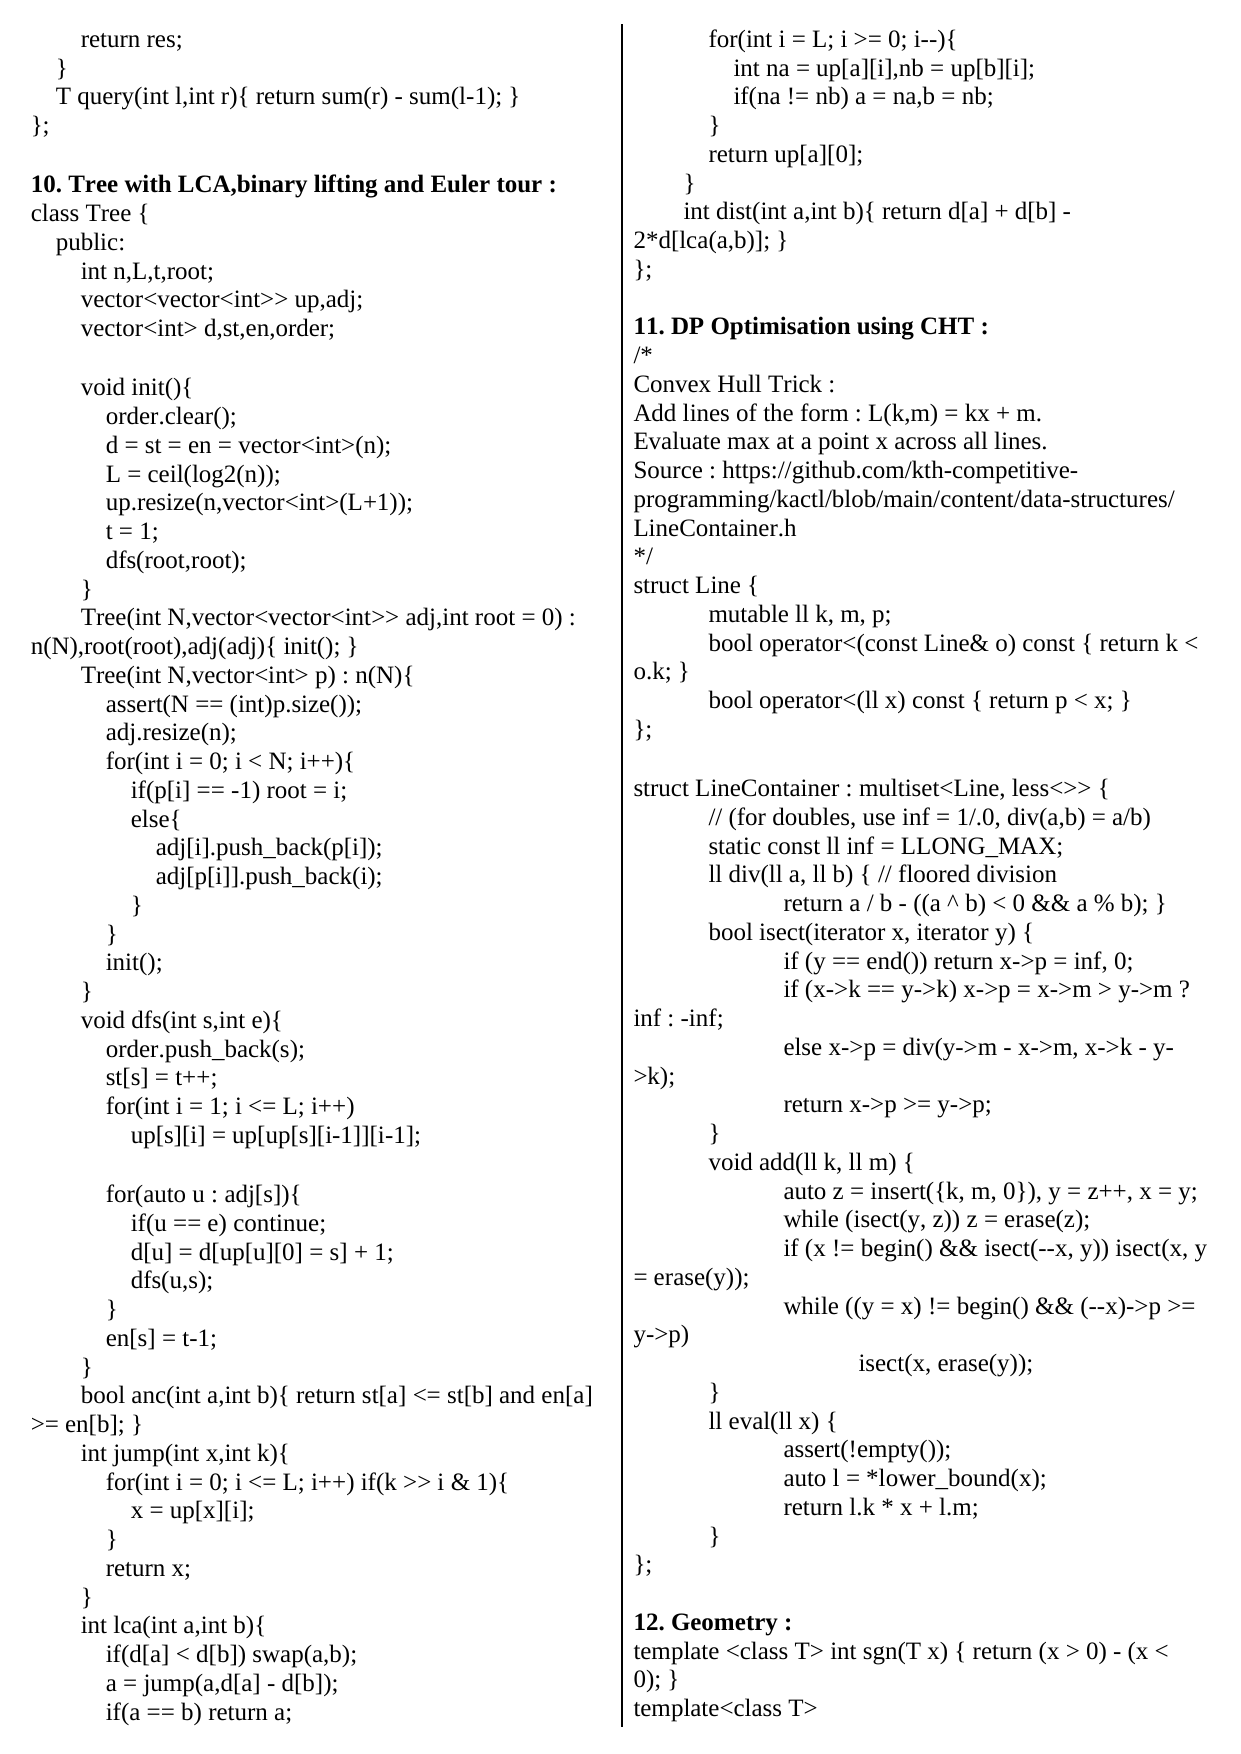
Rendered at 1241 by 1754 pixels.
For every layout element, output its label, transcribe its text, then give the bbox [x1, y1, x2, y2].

text if (x != begin() && isect(--x, y)) isect(x, y = erase(y)); [633, 1233, 1212, 1291]
text struct LineContainer : multiset<Line, less<>> { [633, 773, 1212, 802]
text int na = up[a][i],nb = up[b][i]; [633, 53, 1212, 81]
text L = ceil(log2(n)); [31, 459, 610, 487]
text return x; [31, 1553, 610, 1582]
text bool operator<(ll x) const { return p < x; } [633, 685, 1212, 714]
text Convex Hull Trick : [633, 369, 1212, 398]
text while (isect(y, z)) z = erase(z); [633, 1204, 1212, 1233]
text } [31, 976, 610, 1005]
text dfs(root,root); [31, 545, 610, 574]
text Tree(int N,vector<int> p) : n(N){ [31, 660, 610, 689]
text 10. Tree with LCA,binary lifting and Euler tour : [31, 169, 610, 198]
text assert(!empty()); [633, 1434, 1212, 1463]
text return l.k * x + l.m; [633, 1492, 1212, 1521]
text if (x->k == y->k) x->p = x->m > y->m ? inf : -inf; [633, 974, 1212, 1032]
text } [31, 1294, 610, 1323]
text }; [633, 254, 1212, 283]
text Source : https://github.com/kth-competitive-programming/kactl/blob/main/content/data-structures/LineContainer.h [633, 455, 1212, 541]
text } [31, 890, 610, 919]
text } [31, 1352, 610, 1381]
text // (for doubles, use inf = 1/.0, div(a,b) = a/b) [633, 802, 1212, 831]
text bool anc(int a,int b){ return st[a] <= st[b] and en[a] >= en[b]; } [31, 1381, 610, 1438]
text return res; [31, 24, 610, 53]
text } [31, 1582, 610, 1611]
text return a / b - ((a ^ b) < 0 && a % b); } [633, 888, 1212, 917]
text 12. Geometry : [633, 1607, 1212, 1636]
text void add(ll k, ll m) { [633, 1147, 1212, 1176]
text Tree(int N,vector<vector<int>> adj,int root = 0) : n(N),root(root),adj(adj){ init(); } [31, 602, 610, 660]
text for(int i = 1; i <= L; i++) [31, 1091, 610, 1120]
text } [633, 110, 1212, 139]
text ll div(ll a, ll b) { // floored division [633, 859, 1212, 888]
text t = 1; [31, 516, 610, 545]
text template <class T> int sgn(T x) { return (x > 0) - (x < 0); } [633, 1636, 1212, 1693]
text if(na != nb) a = na,b = nb; [633, 81, 1212, 110]
text st[s] = t++; [31, 1062, 610, 1091]
text int n,L,t,root; [31, 256, 610, 284]
text vector<vector<int>> up,adj; [31, 284, 610, 313]
text order.clear(); [31, 401, 610, 430]
text if (y == end()) return x->p = inf, 0; [633, 946, 1212, 974]
text isect(x, erase(y)); [633, 1348, 1212, 1377]
text en[s] = t-1; [31, 1323, 610, 1352]
text static const ll inf = LLONG_MAX; [633, 831, 1212, 859]
text } [31, 574, 610, 602]
text int lca(int a,int b){ [31, 1611, 610, 1639]
text for(int i = L; i >= 0; i--){ [633, 24, 1212, 53]
text }; [633, 1549, 1212, 1578]
text void init(){ [31, 372, 610, 401]
text dfs(u,s); [31, 1266, 610, 1294]
text if(u == e) continue; [31, 1208, 610, 1237]
text for(int i = 0; i < N; i++){ [31, 746, 610, 775]
text struct Line { [633, 570, 1212, 599]
text for(auto u : adj[s]){ [31, 1179, 610, 1208]
text mutable ll k, m, p; [633, 599, 1212, 628]
text } [31, 53, 610, 81]
text if(d[a] < d[b]) swap(a,b); [31, 1639, 610, 1668]
text 11. DP Optimisation using CHT : [633, 311, 1212, 340]
text int jump(int x,int k){ [31, 1438, 610, 1467]
text a = jump(a,d[a] - d[b]); [31, 1668, 610, 1697]
text } [633, 1521, 1212, 1549]
text adj[p[i]].push_back(i); [31, 861, 610, 890]
text else{ [31, 804, 610, 832]
text init(); [31, 947, 610, 976]
text Add lines of the form : L(k,m) = kx + m. [633, 398, 1212, 426]
text void dfs(int s,int e){ [31, 1005, 610, 1034]
text x = up[x][i]; [31, 1496, 610, 1524]
text */ [633, 541, 1212, 570]
text bool isect(iterator x, iterator y) { [633, 917, 1212, 946]
text }; [31, 110, 610, 139]
text template<class T> [633, 1693, 1212, 1722]
text public: [31, 227, 610, 256]
text } [633, 168, 1212, 196]
text }; [633, 714, 1212, 743]
text while ((y = x) != begin() && (--x)->p >= y->p) [633, 1291, 1212, 1348]
text for(int i = 0; i <= L; i++) if(k >> i & 1){ [31, 1467, 610, 1496]
text return x->p >= y->p; [633, 1089, 1212, 1118]
text d = st = en = vector<int>(n); [31, 430, 610, 459]
text } [31, 919, 610, 947]
text auto l = *lower_bound(x); [633, 1463, 1212, 1492]
text Evaluate max at a point x across all lines. [633, 426, 1212, 455]
text d[u] = d[up[u][0] = s] + 1; [31, 1237, 610, 1266]
text return up[a][0]; [633, 139, 1212, 168]
text auto z = insert({k, m, 0}), y = z++, x = y; [633, 1176, 1212, 1204]
text adj[i].push_back(p[i]); [31, 832, 610, 861]
text up[s][i] = up[up[s][i-1]][i-1]; [31, 1120, 610, 1149]
text int dist(int a,int b){ return d[a] + d[b] - 2*d[lca(a,b)]; } [633, 196, 1212, 254]
text class Tree { [31, 198, 610, 227]
text } [31, 1524, 610, 1553]
text } [633, 1377, 1212, 1406]
text ll eval(ll x) { [633, 1406, 1212, 1434]
text vector<int> d,st,en,order; [31, 313, 610, 342]
text order.push_back(s); [31, 1034, 610, 1062]
text T query(int l,int r){ return sum(r) - sum(l-1); } [31, 81, 610, 110]
text adj.resize(n); [31, 717, 610, 746]
text } [633, 1118, 1212, 1147]
text bool operator<(const Line& o) const { return k < o.k; } [633, 628, 1212, 685]
text /* [633, 340, 1212, 369]
text if(a == b) return a; [31, 1697, 610, 1726]
text assert(N == (int)p.size()); [31, 689, 610, 717]
text if(p[i] == -1) root = i; [31, 775, 610, 804]
text up.resize(n,vector<int>(L+1)); [31, 487, 610, 516]
text else x->p = div(y->m - x->m, x->k - y->k); [633, 1032, 1212, 1089]
